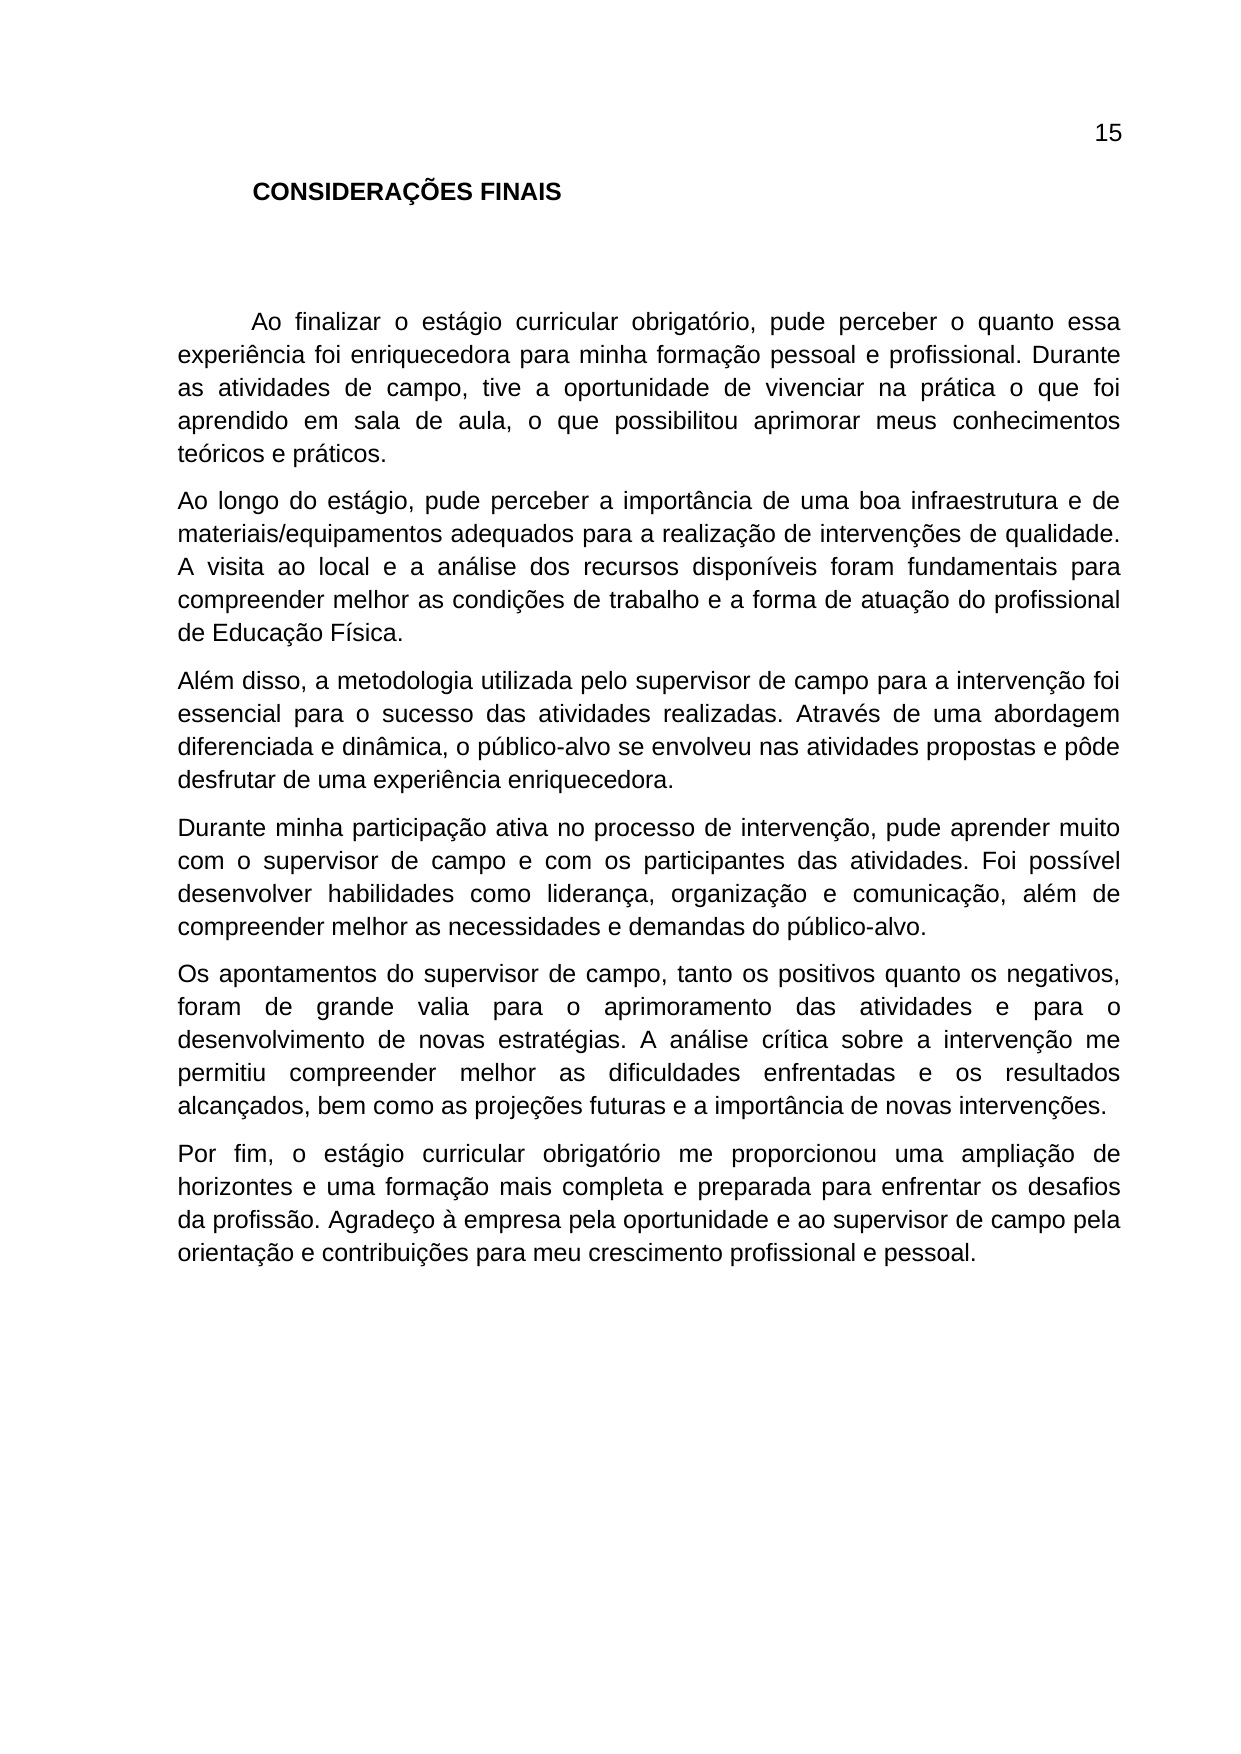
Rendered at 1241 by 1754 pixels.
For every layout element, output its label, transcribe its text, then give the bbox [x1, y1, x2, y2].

text Os apontamentos do supervisor de campo, tanto os positivos quanto os negativos, foram de grande valia para o aprimoramento das atividades e para o desenvolvimento de novas estratégias. A análise crítica sobre a intervenção me permitiu compreender melhor as dificuldades enfrentadas e os resultados alcançados, bem como as projeções futuras e a importância de novas intervenções. [177, 959, 1122, 1120]
text Por fim, o estágio curricular obrigatório me proporcionou uma ampliação de horizontes e uma formação mais completa e preparada para enfrentar os desafios da profissão. Agradeço à empresa pela oportunidade e ao supervisor de campo pela orientação e contribuições para meu crescimento profissional e pessoal. [177, 1139, 1122, 1267]
subtitle CONSIDERAÇÕES FINAIS [252, 177, 1122, 206]
text Ao finalizar o estágio curricular obrigatório, pude perceber o quanto essa experiência foi enriquecedora para minha formação pessoal e profissional. Durante as atividades de campo, tive a oportunidade de vivenciar na prática o que foi aprendido em sala de aula, o que possibilitou aprimorar meus conhecimentos teóricos e práticos. [177, 307, 1122, 467]
text Ao longo do estágio, pude perceber a importância de uma boa infraestrutura e de materiais/equipamentos adequados para a realização de intervenções de qualidade. A visita ao local e a análise dos recursos disponíveis foram fundamentais para compreender melhor as condições de trabalho e a forma de atuação do profissional de Educação Física. [177, 486, 1122, 647]
text Além disso, a metodologia utilizada pelo supervisor de campo para a intervenção foi essencial para o sucesso das atividades realizadas. Através de uma abordagem diferenciada e dinâmica, o público-alvo se envolveu nas atividades propostas e pôde desfrutar de uma experiência enriquecedora. [177, 666, 1122, 794]
text Durante minha participação ativa no processo de intervenção, pude aprender muito com o supervisor de campo e com os participantes das atividades. Foi possível desenvolver habilidades como liderança, organização e comunicação, além de compreender melhor as necessidades e demandas do público-alvo. [177, 813, 1122, 940]
